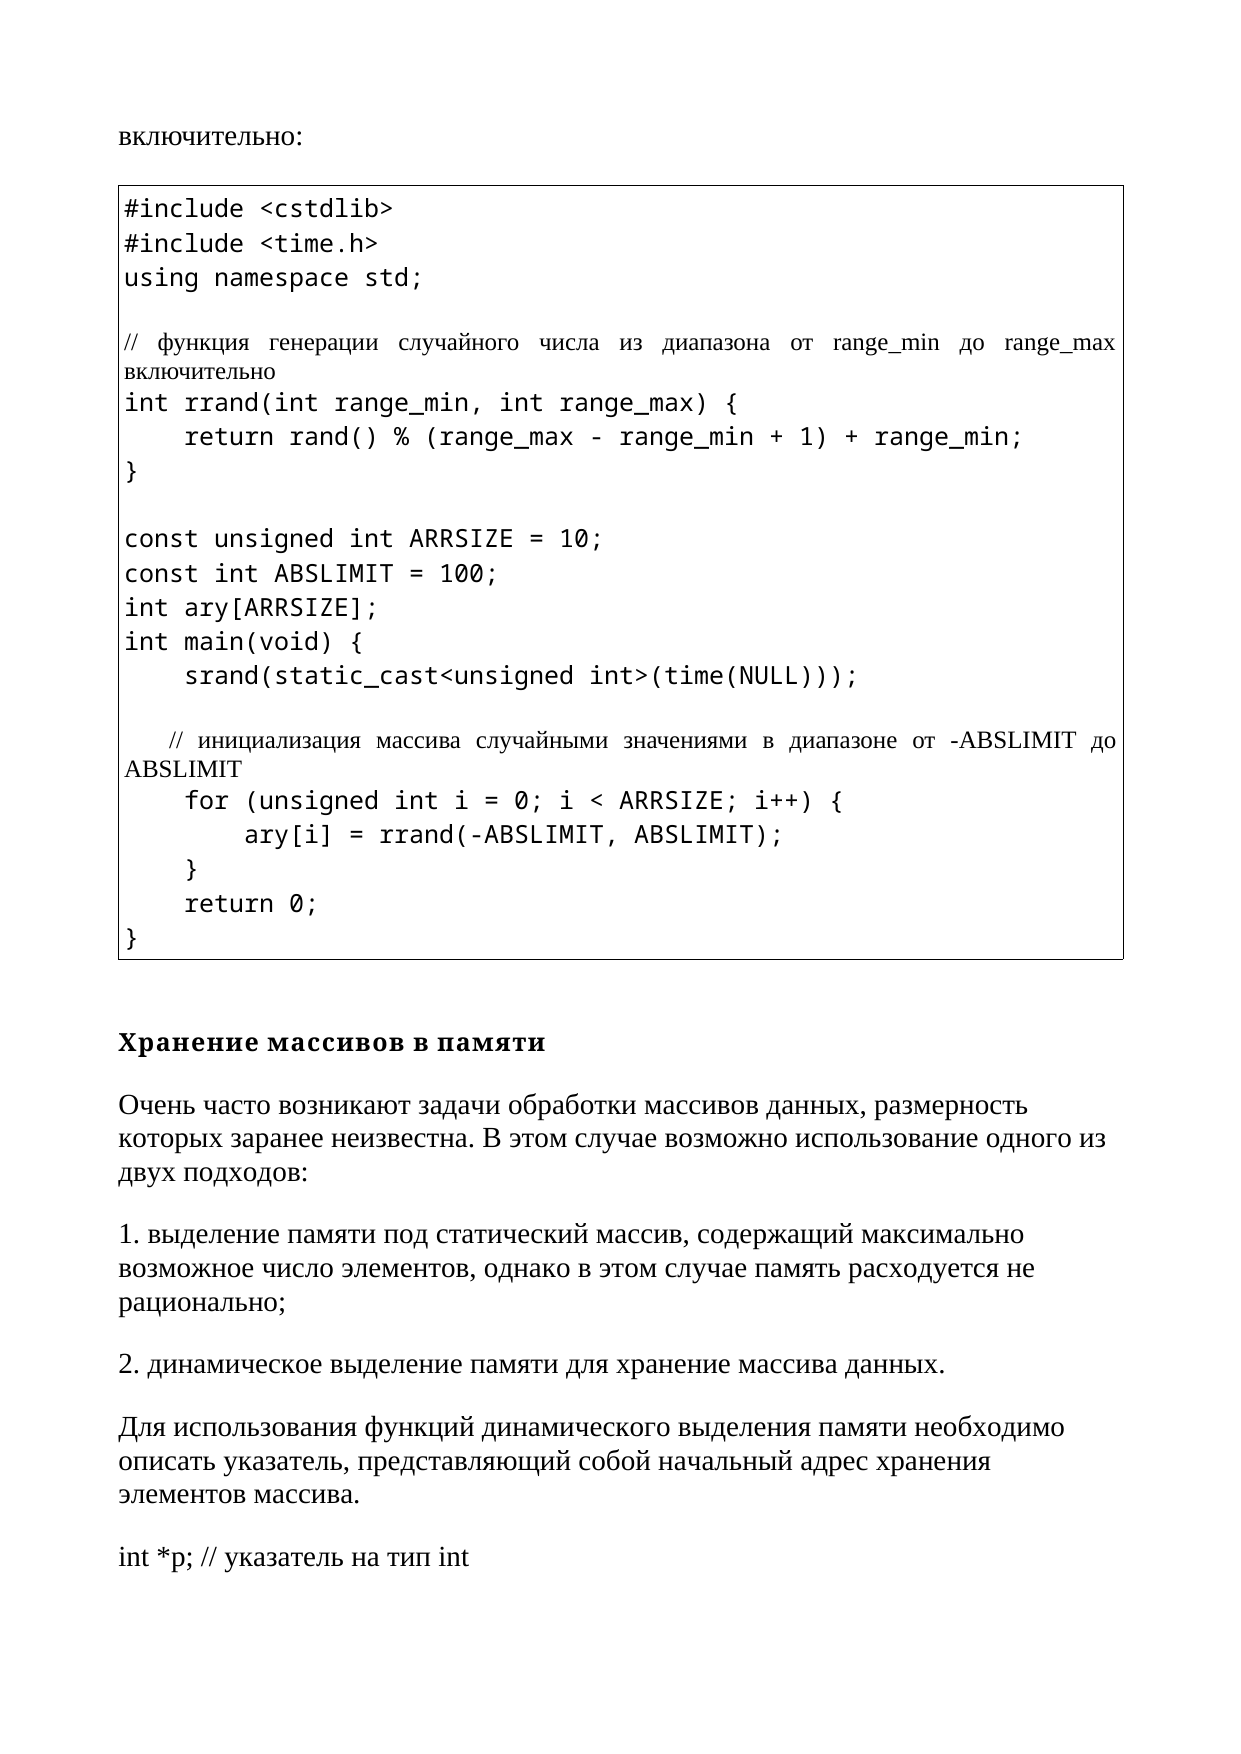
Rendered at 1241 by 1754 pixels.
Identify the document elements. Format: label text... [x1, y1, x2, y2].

text Очень часто возникают задачи обработки массивов данных, размерность которых заранее неизвестна. В этом случае возможно использование одного из двух подходов: [118, 1087, 1122, 1187]
table_header #include <cstdlib> #include <time.h> using namespace std; // функция генерации случайного числа из диапазона от range_min до range_max включительно int rrand(int range_min, int range_max) { return rand() % (range_max - range_min + 1) + range_min; } const unsigned int ARRSIZE = 10; const int ABSLIMIT = 100; int ary[ARRSIZE]; int main(void) { srand(static_cast<unsigned int>(time(NULL))); // инициализация массива случайными значениями в диапазоне от -ABSLIMIT до ABSLIMIT for (unsigned int i = 0; i < ARRSIZE; i++) { ary[i] = rrand(-ABSLIMIT, ABSLIMIT); } return 0; } [119, 186, 1123, 959]
text 1. выделение памяти под статический массив, содержащий максимально возможное число элементов, однако в этом случае память расходуется не рационально; [118, 1217, 1122, 1317]
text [118, 118, 1122, 152]
text Для использования функций динамического выделения памяти необходимо описать указатель, представляющий собой начальный адрес хранения элементов массива. [118, 1409, 1122, 1510]
text 2. динамическое выделение памяти для хранение массива данных. [118, 1346, 1122, 1380]
text int *p; // указатель на тип int [118, 1539, 1122, 1572]
subtitle Хранение массивов в памяти [118, 1029, 1122, 1058]
